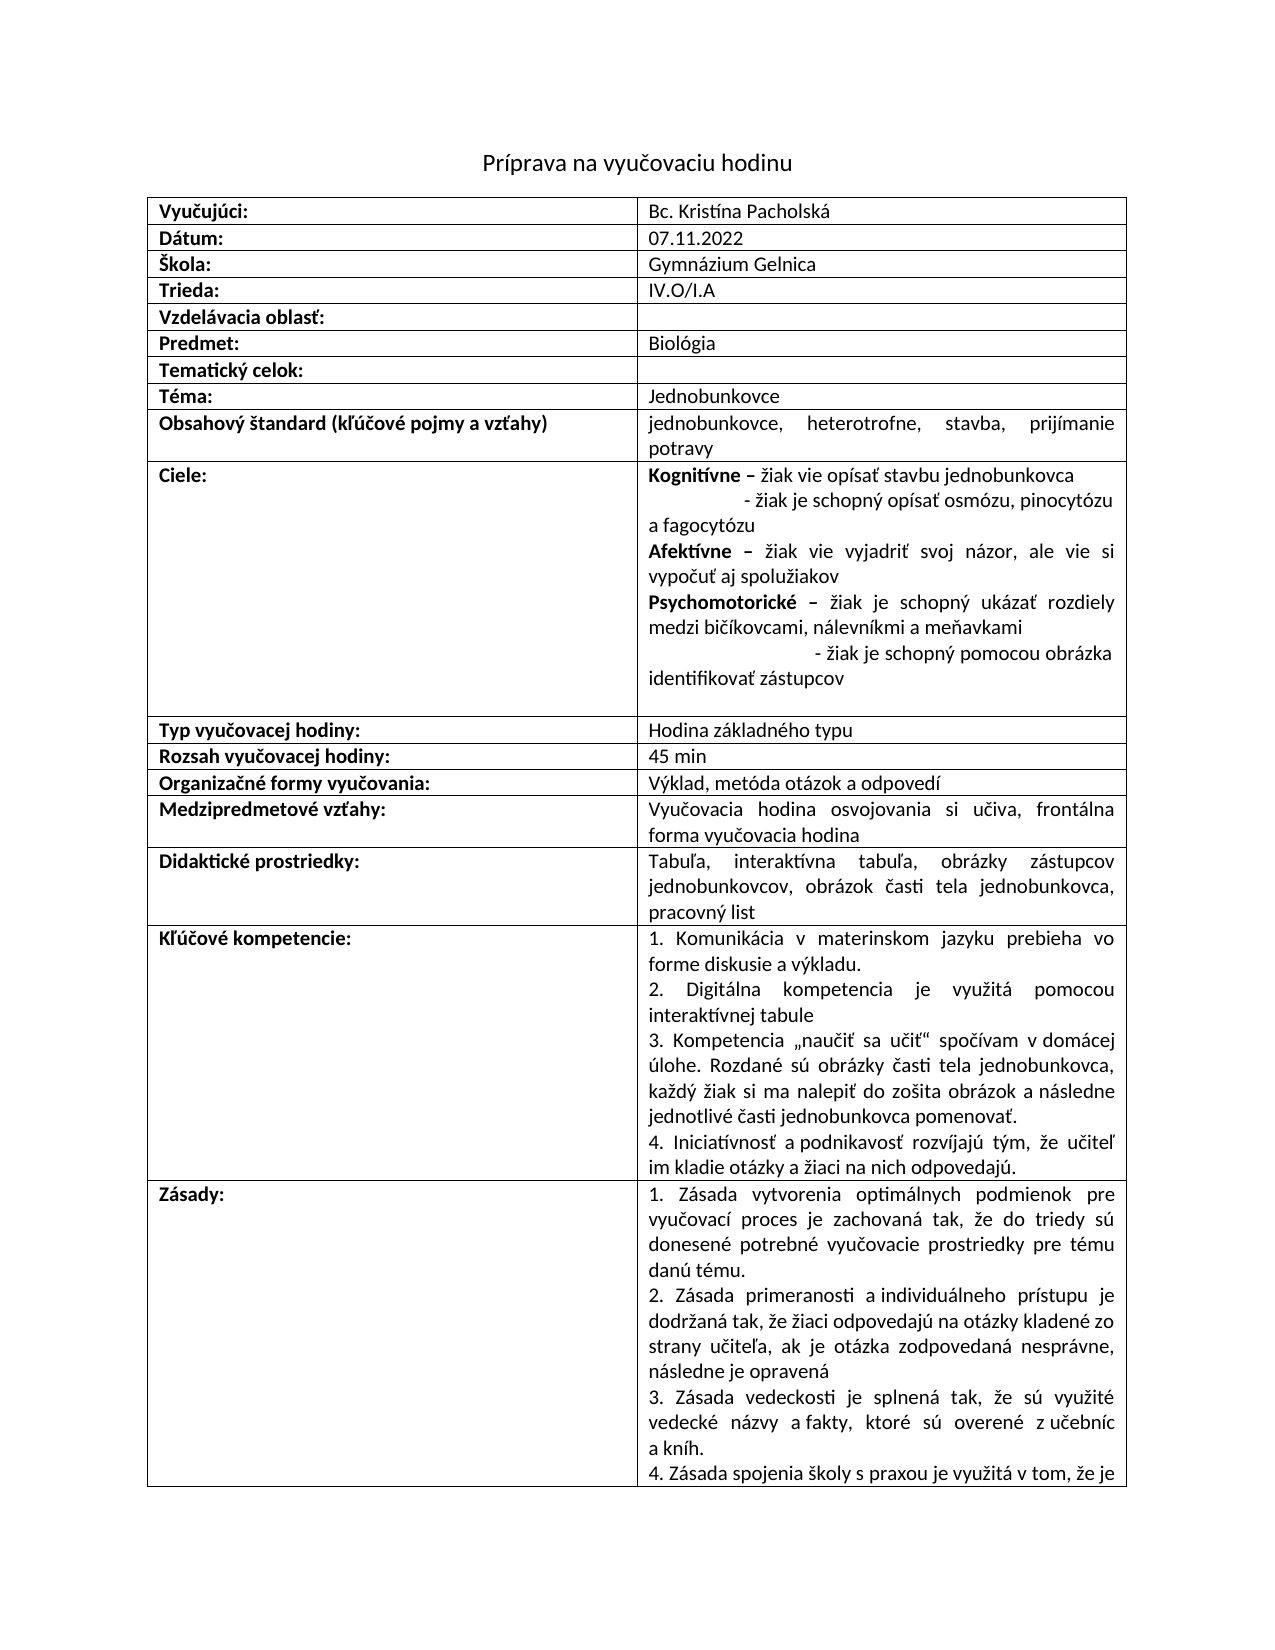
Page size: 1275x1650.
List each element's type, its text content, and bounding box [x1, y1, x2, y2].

table_cell Tematický celok: [148, 357, 637, 382]
table_cell Dátum: [148, 225, 637, 250]
text Príprava na vyučovaciu hodinu [148, 148, 1127, 178]
table_cell Gymnázium Gelnica [638, 251, 1126, 277]
table_cell Zásady: [148, 1181, 637, 1486]
table_header Bc. Kristína Pacholská [638, 198, 1126, 224]
table_cell jednobunkovce, heterotrofne, stavba, prijímanie potravy [638, 410, 1126, 461]
table_cell Predmet: [148, 331, 637, 356]
table_cell Jednobunkovce [638, 384, 1126, 409]
table_cell 07.11.2022 [638, 225, 1126, 250]
table_cell 45 min [638, 744, 1126, 769]
table_cell Kognitívne – žiak vie opísať stavbu jednobunkovca - žiak je schopný opísať osmózu, pinocytózu a fagocytózu Afektívne – žiak vie vyjadriť svoj názor, ale vie si vypočuť aj spolužiakov Psychomotorické – žiak je schopný ukázať rozdiely medzi bičíkovcami, nálevníkmi a meňavkami - žiak je schopný pomocou obrázka identifikovať zástupcov [638, 462, 1126, 716]
table_cell Tabuľa, interaktívna tabuľa, obrázky zástupcov jednobunkovcov, obrázok časti tela jednobunkovca, pracovný list [638, 848, 1126, 924]
table_cell Škola: [148, 251, 637, 277]
table_cell Biológia [638, 331, 1126, 356]
table_cell [638, 304, 1126, 329]
table_cell Trieda: [148, 278, 637, 303]
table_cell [638, 1181, 1126, 1486]
table_cell IV.O/I.A [638, 278, 1126, 303]
table_cell Ciele: [148, 462, 637, 716]
table_cell Medzipredmetové vzťahy: [148, 796, 637, 847]
table_cell 1. Komunikácia v materinskom jazyku prebieha vo forme diskusie a výkladu. 2. Digitálna kompetencia je využitá pomocou interaktívnej tabule 3. Kompetencia „naučiť sa učiť“ spočívam v domácej úlohe. Rozdané sú obrázky časti tela jednobunkovca, každý žiak si ma nalepiť do zošita obrázok a následne jednotlivé časti jednobunkovca pomenovať. 4. Iniciatívnosť a podnikavosť rozvíjajú tým, že učiteľ im kladie otázky a žiaci na nich odpovedajú. [638, 926, 1126, 1180]
table_cell Téma: [148, 384, 637, 409]
table_cell Kľúčové kompetencie: [148, 926, 637, 1180]
table_cell Hodina základného typu [638, 717, 1126, 742]
table_header Vyučujúci: [148, 198, 637, 224]
table_cell Výklad, metóda otázok a odpovedí [638, 770, 1126, 795]
table_cell Vyučovacia hodina osvojovania si učiva, frontálna forma vyučovacia hodina [638, 796, 1126, 847]
table_cell Typ vyučovacej hodiny: [148, 717, 637, 742]
table_cell Didaktické prostriedky: [148, 848, 637, 924]
table_cell Obsahový štandard (kľúčové pojmy a vzťahy) [148, 410, 637, 461]
table_cell Vzdelávacia oblasť: [148, 304, 637, 329]
table_cell Rozsah vyučovacej hodiny: [148, 744, 637, 769]
table_cell [638, 357, 1126, 382]
table_cell Organizačné formy vyučovania: [148, 770, 637, 795]
